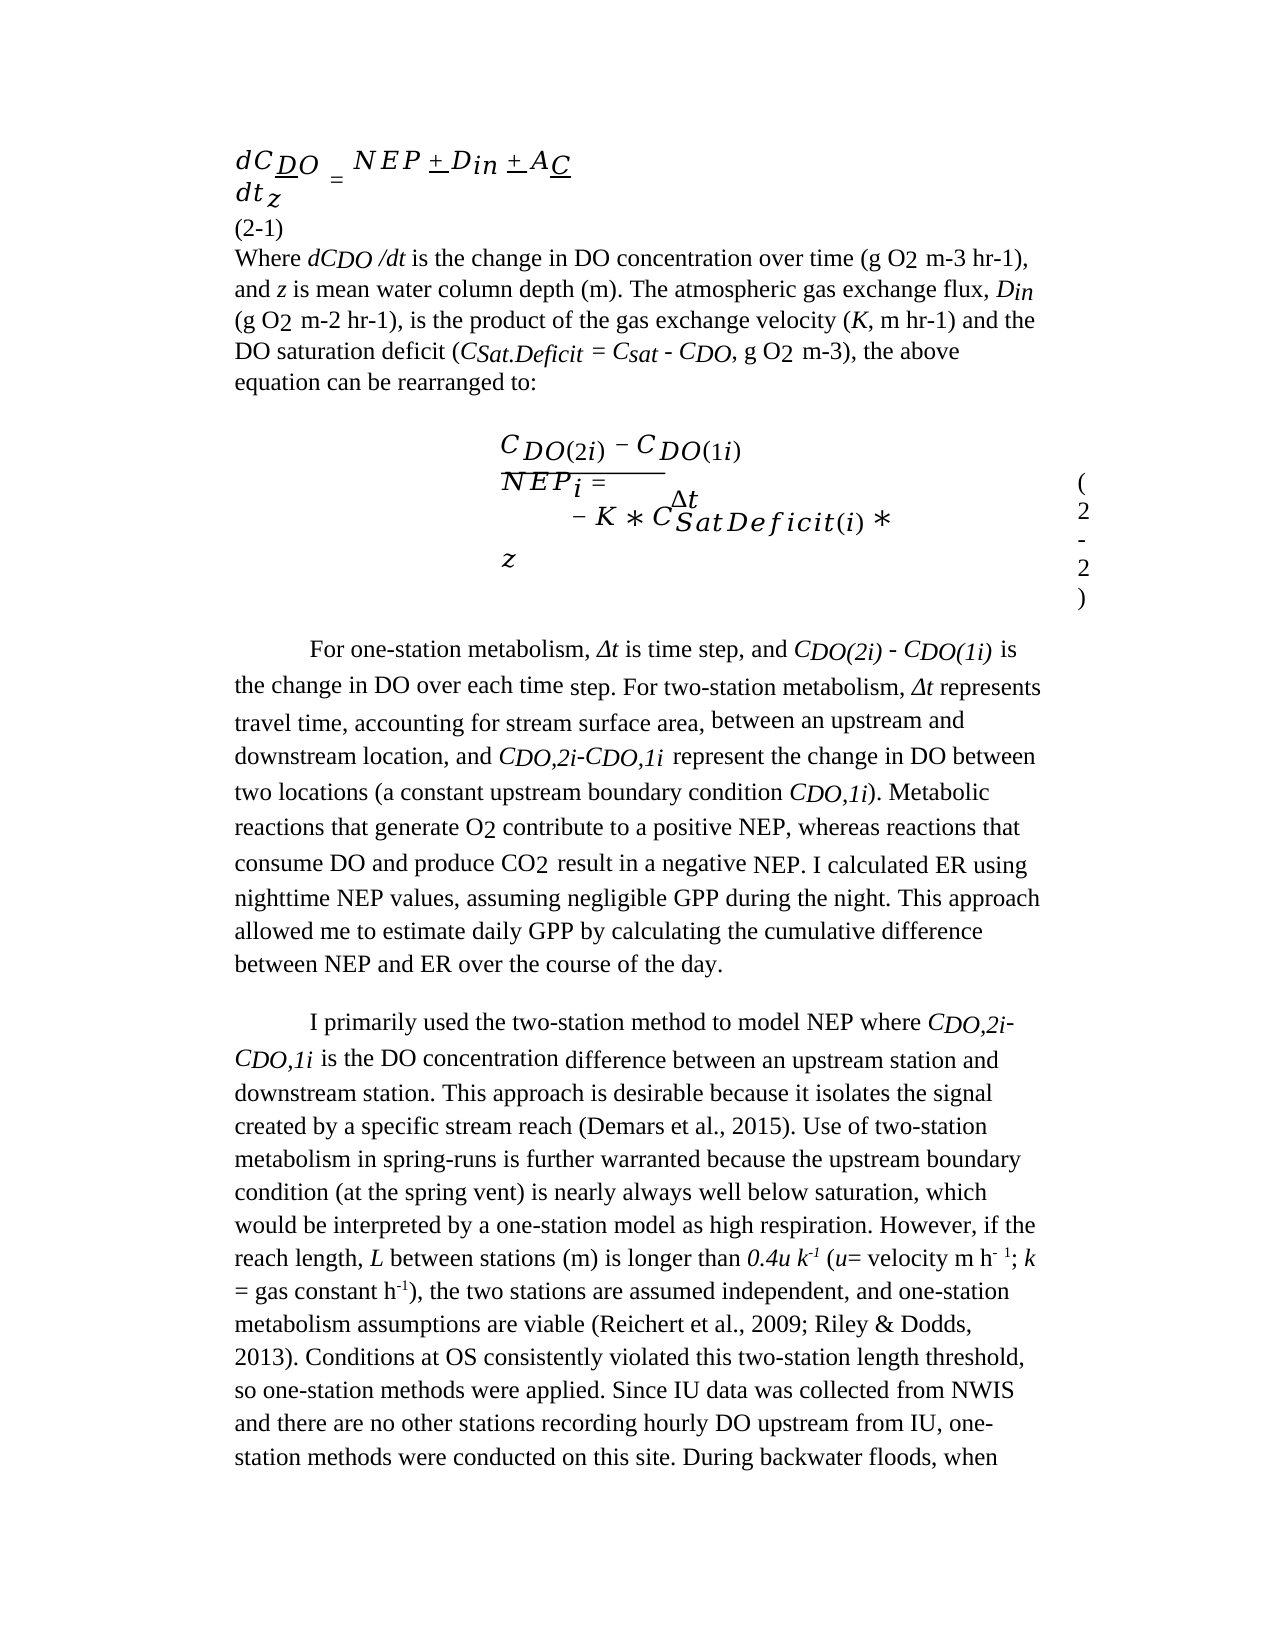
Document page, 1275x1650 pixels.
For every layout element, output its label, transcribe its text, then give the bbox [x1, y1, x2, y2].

text 𝑑𝑡𝑧 (2-1) [234, 176, 1042, 241]
text Where dCDO /dt is the change in DO concentration over time (g O2 m-3 hr-1), and z is mean water column depth (m). The atmospheric gas exchange flux, Din (g O2 m-2 hr-1), is the product of the gas exchange velocity (K, m hr-1) and the DO saturation deficit (CSat.Deficit = Csat - CDO, g O2 m-3), the above equation can be rearranged to: [234, 243, 1042, 396]
table_header (2-2) [993, 444, 1152, 611]
text For one-station metabolism, Δt is time step, and CDO(2i) - CDO(1i) is the change in DO over each time step. For two-station metabolism, Δt represents travel time, accounting for stream surface area, between an upstream and downstream location, and CDO,2i-CDO,1i represent the change in DO between two locations (a constant upstream boundary condition CDO,1i). Metabolic reactions that generate O2 contribute to a positive NEP, whereas reactions that consume DO and produce CO2 result in a negative NEP. I calculated ER using nighttime NEP values, assuming negligible GPP during the night. This approach allowed me to estimate daily GPP by calculating the cumulative difference between NEP and ER over the course of the day. [234, 634, 1042, 978]
text 𝑑𝐶𝐷𝑂 = 𝑁𝐸𝑃 + 𝐷𝑖𝑛 + 𝐴𝐶 [234, 150, 1042, 175]
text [234, 1007, 1042, 1470]
table_header 𝐶𝐷𝑂(2𝑖) − 𝐶𝐷𝑂(1𝑖) 𝑁𝐸𝑃𝑖 = ∆𝑡 − 𝐾 ∗ 𝐶𝑆𝑎𝑡𝐷𝑒𝑓𝑖𝑐𝑖𝑡(𝑖) ∗ 𝑧 [415, 444, 993, 611]
